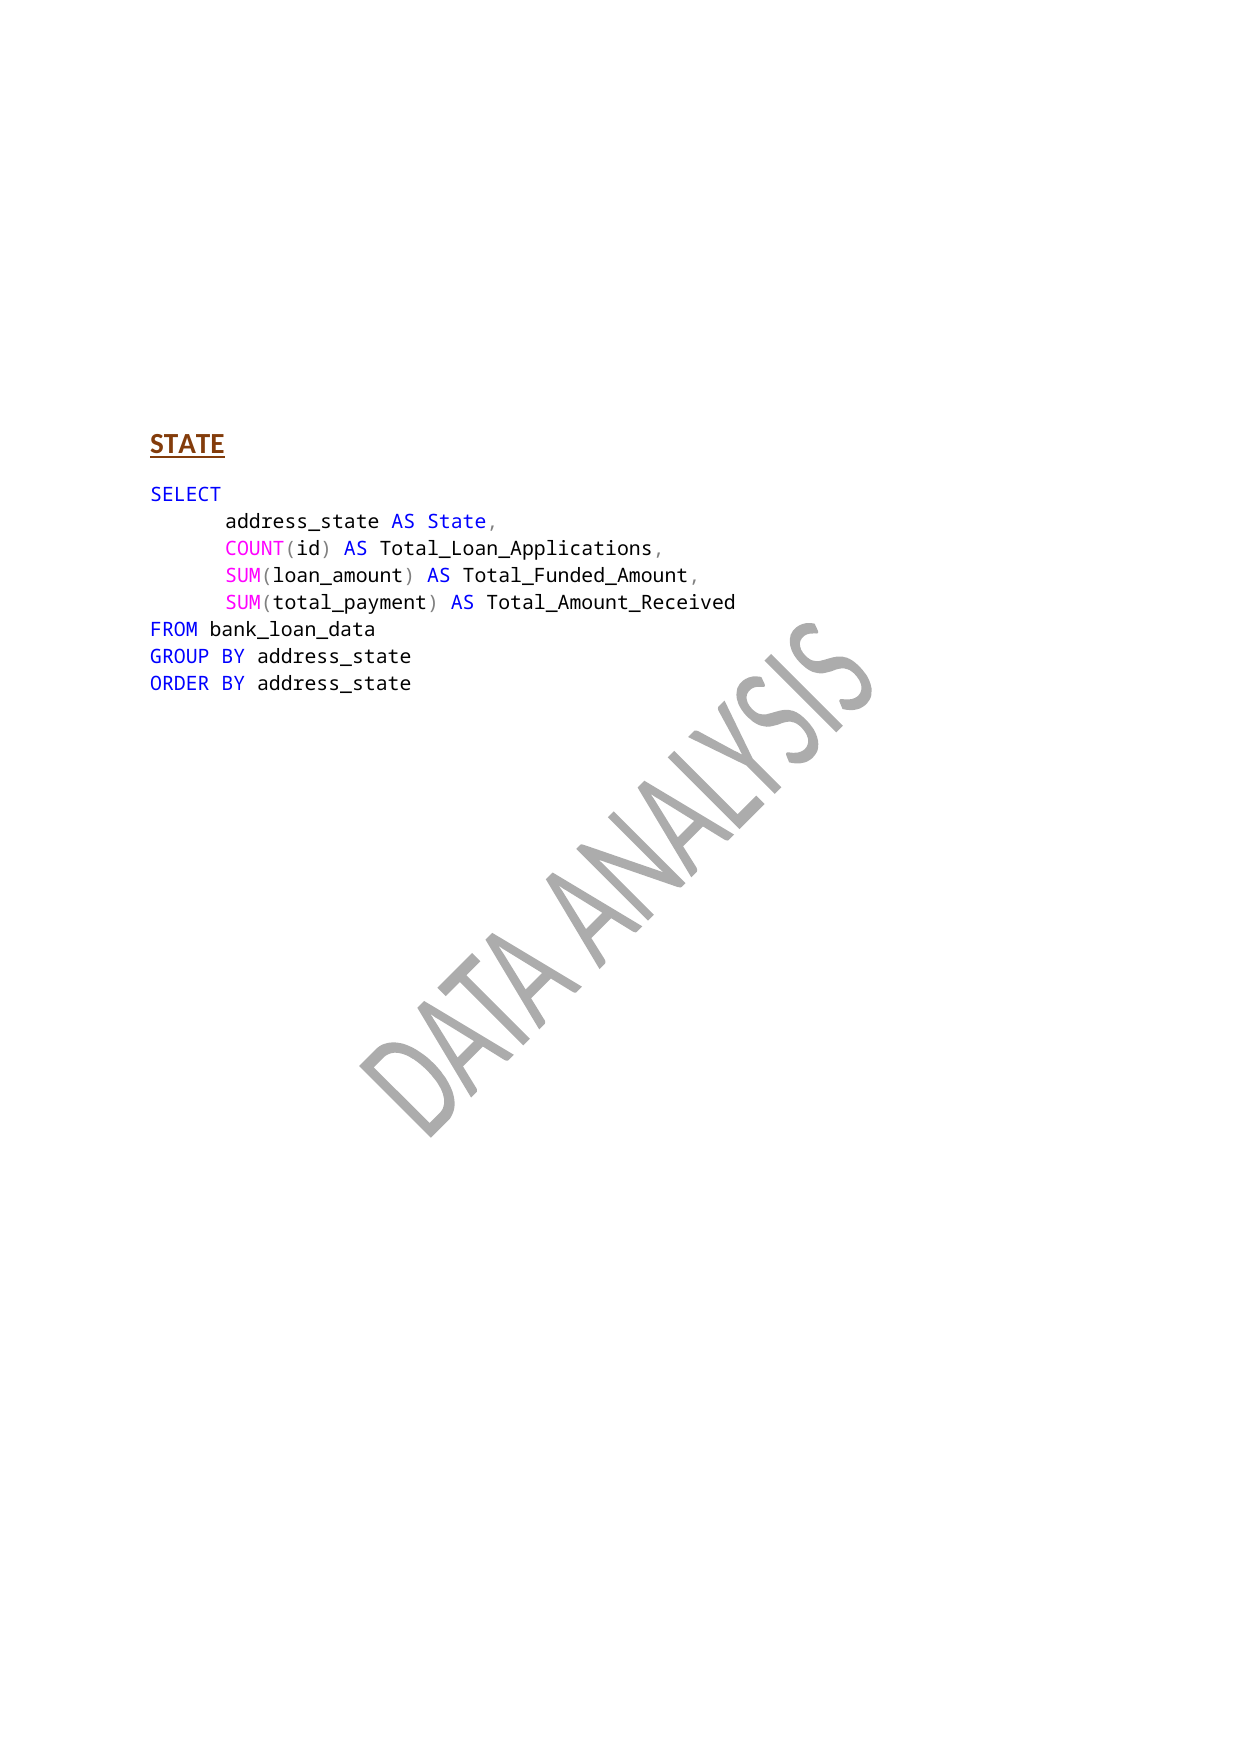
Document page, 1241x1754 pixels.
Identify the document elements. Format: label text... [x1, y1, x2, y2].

text COUNT(id) AS Total_Loan_Applications, [150, 534, 1090, 562]
text FROM bank_loan_data [150, 616, 1090, 642]
text GROUP BY address_state [150, 642, 1090, 669]
text SELECT [150, 481, 1090, 508]
text ORDER BY address_state [150, 669, 1090, 696]
text STATE [150, 426, 1090, 461]
text SUM(loan_amount) AS Total_Funded_Amount, [150, 562, 1090, 588]
text address_state AS State, [150, 508, 1090, 534]
text SUM(total_payment) AS Total_Amount_Received [150, 588, 1090, 616]
